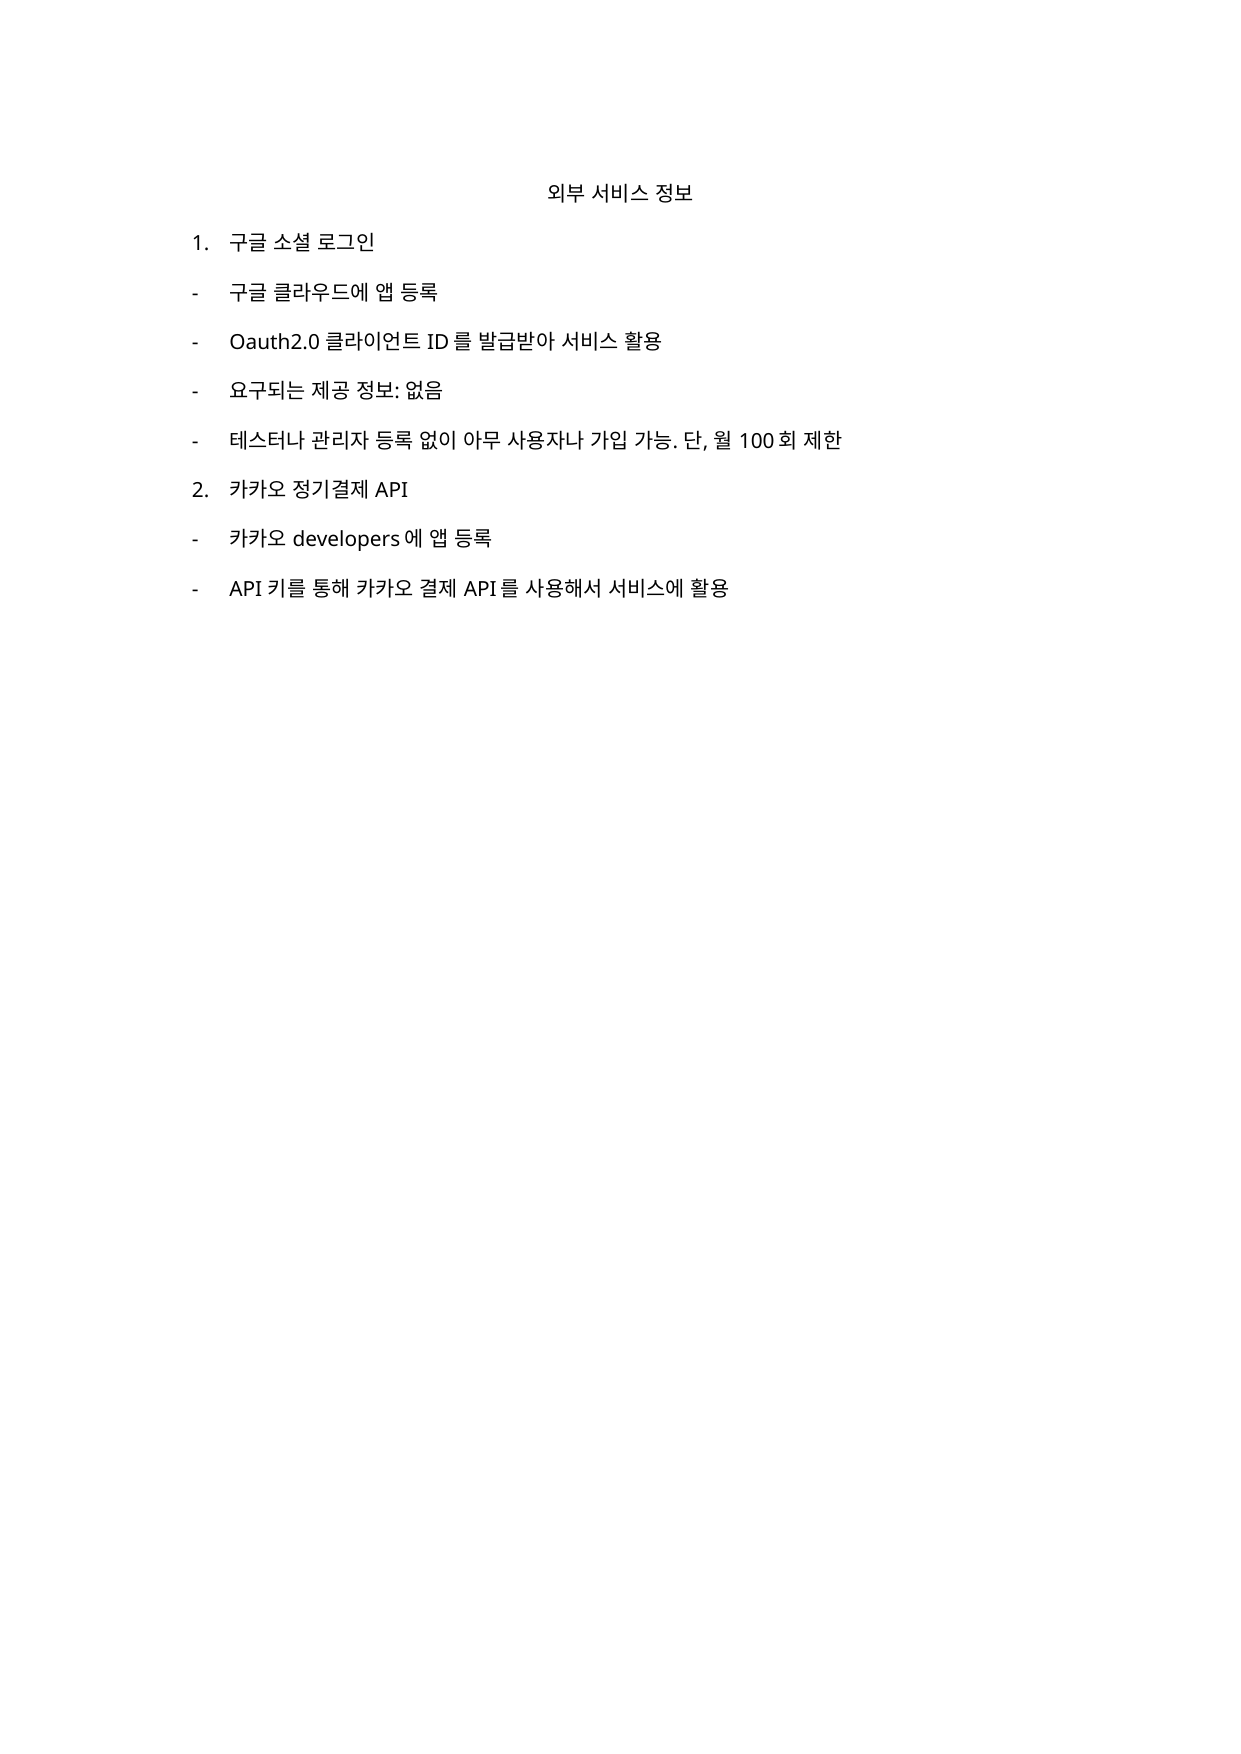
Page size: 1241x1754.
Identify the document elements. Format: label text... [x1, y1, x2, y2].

list Oauth2.0 클라이언트 ID를 발급받아 서비스 활용 [192, 325, 1090, 356]
list 구글 소셜 로그인 [192, 226, 1090, 257]
list 카카오 정기결제 API [192, 473, 1090, 504]
list API 키를 통해 카카오 결제 API를 사용해서 서비스에 활용 [192, 572, 1090, 602]
list 카카오 developers에 앱 등록 [192, 523, 1090, 553]
list 구글 클라우드에 앱 등록 [192, 276, 1090, 306]
list 요구되는 제공 정보: 없음 [192, 374, 1090, 405]
list 테스터나 관리자 등록 없이 아무 사용자나 가입 가능. 단, 월 100회 제한 [192, 424, 1090, 454]
text 외부 서비스 정보 [150, 177, 1090, 207]
